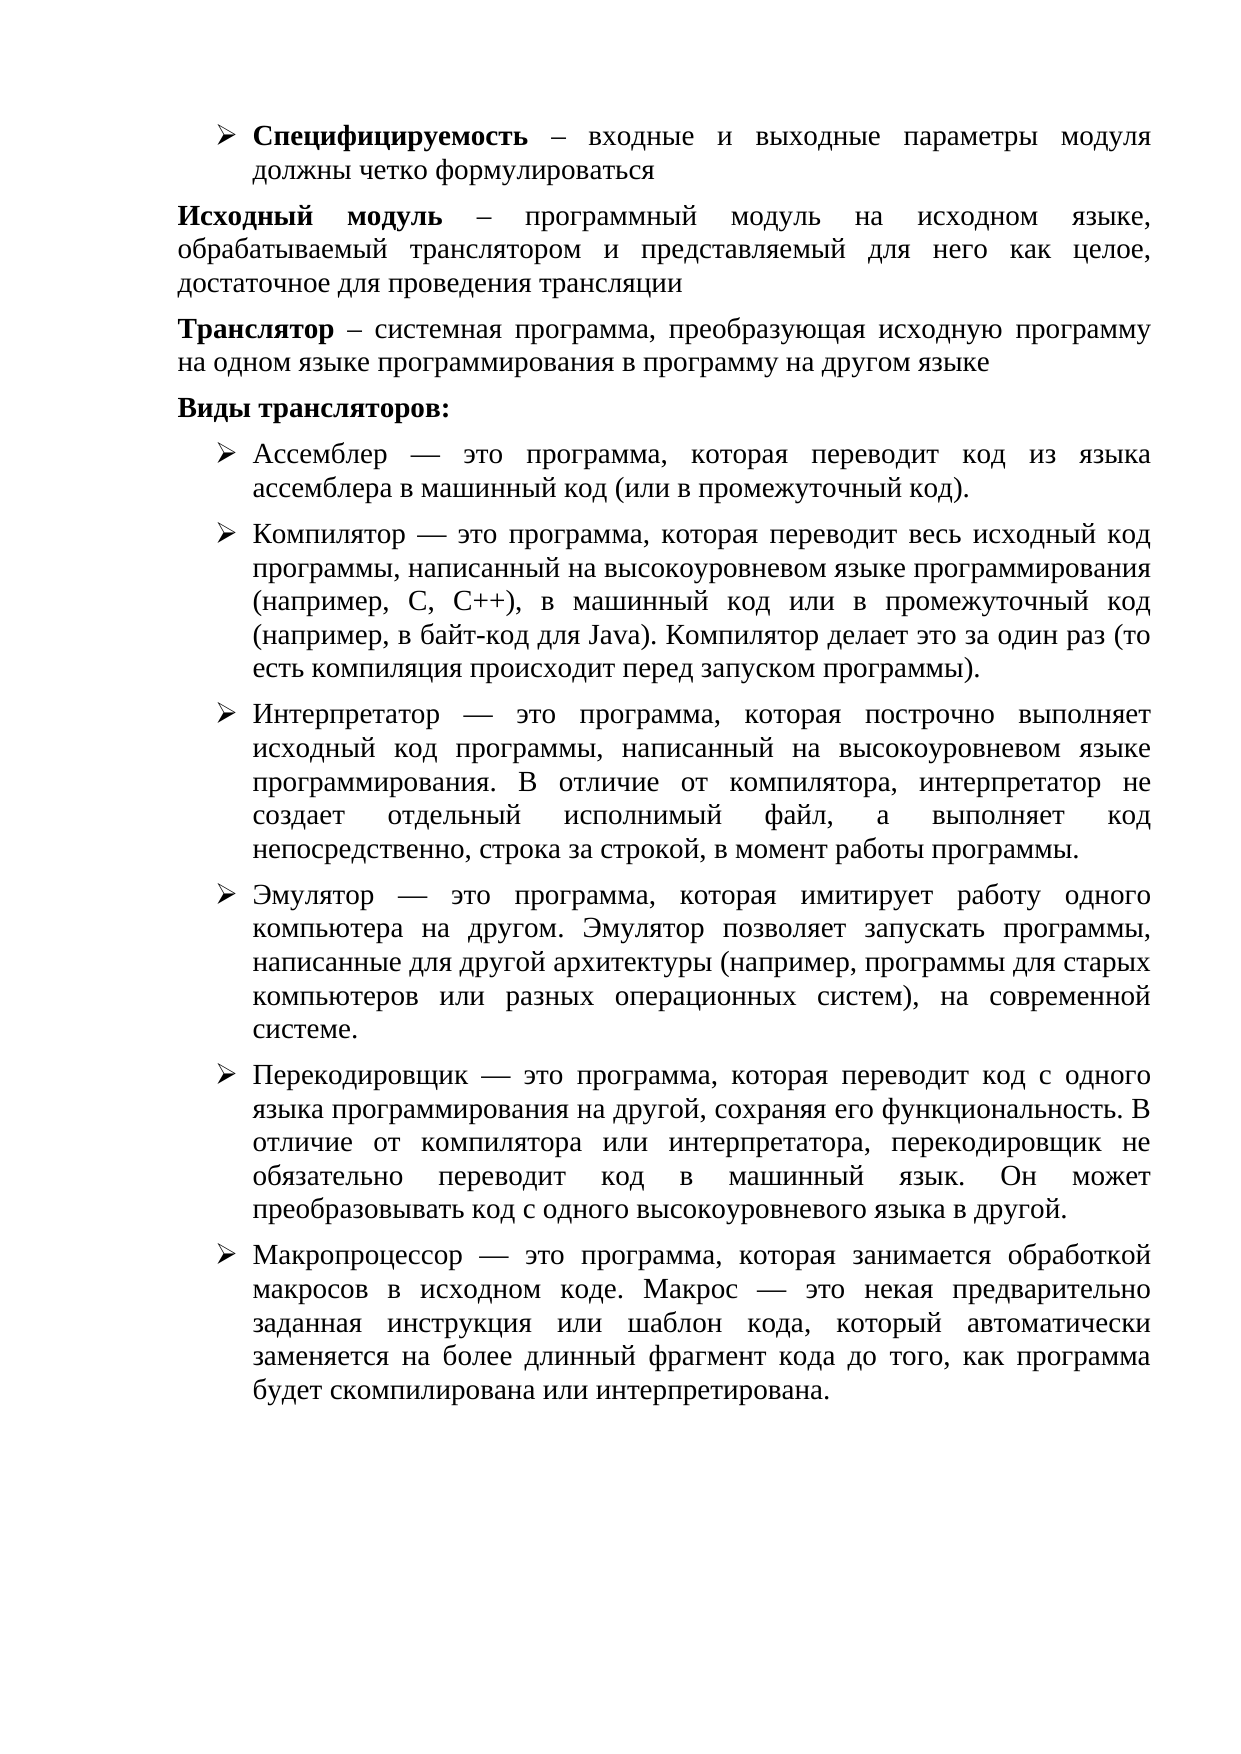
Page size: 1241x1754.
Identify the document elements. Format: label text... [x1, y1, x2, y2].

text Виды трансляторов: [177, 391, 1152, 424]
list Специфицируемость – входные и выходные параметры модуля должны четко формулироваться [215, 118, 1152, 185]
text Исходный модуль – программный модуль на исходном языке, обрабатываемый транслятором и представляемый для него как целое, достаточное для проведения трансляции [177, 198, 1152, 298]
list Интерпретатор — это программа, которая построчно выполняет исходный код программы, написанный на высокоуровневом языке программирования. В отличие от компилятора, интерпретатор не создает отдельный исполнимый файл, а выполняет код непосредственно, строка за строкой, в момент работы программы. [215, 697, 1152, 864]
list Ассемблер — это программа, которая переводит код из языка ассемблера в машинный код (или в промежуточный код). [215, 437, 1152, 504]
list Перекодировщик — это программа, которая переводит код с одного языка программирования на другой, сохраняя его функциональность. В отличие от компилятора или интерпретатора, перекодировщик не обязательно переводит код в машинный язык. Он может преобразовывать код с одного высокоуровневого языка в другой. [215, 1057, 1152, 1225]
text Транслятор – системная программа, преобразующая исходную программу на одном языке программирования в программу на другом языке [177, 311, 1152, 378]
list Компилятор — это программа, которая переводит весь исходный код программы, написанный на высокоуровневом языке программирования (например, C, C++), в машинный код или в промежуточный код (например, в байт-код для Java). Компилятор делает это за один раз (то есть компиляция происходит перед запуском программы). [215, 516, 1152, 684]
list Эмулятор — это программа, которая имитирует работу одного компьютера на другом. Эмулятор позволяет запускать программы, написанные для другой архитектуры (например, программы для старых компьютеров или разных операционных систем), на современной системе. [215, 877, 1152, 1045]
list Макропроцессор — это программа, которая занимается обработкой макросов в исходном коде. Макрос — это некая предварительно заданная инструкция или шаблон кода, который автоматически заменяется на более длинный фрагмент кода до того, как программа будет скомпилирована или интерпретирована. [215, 1237, 1152, 1405]
